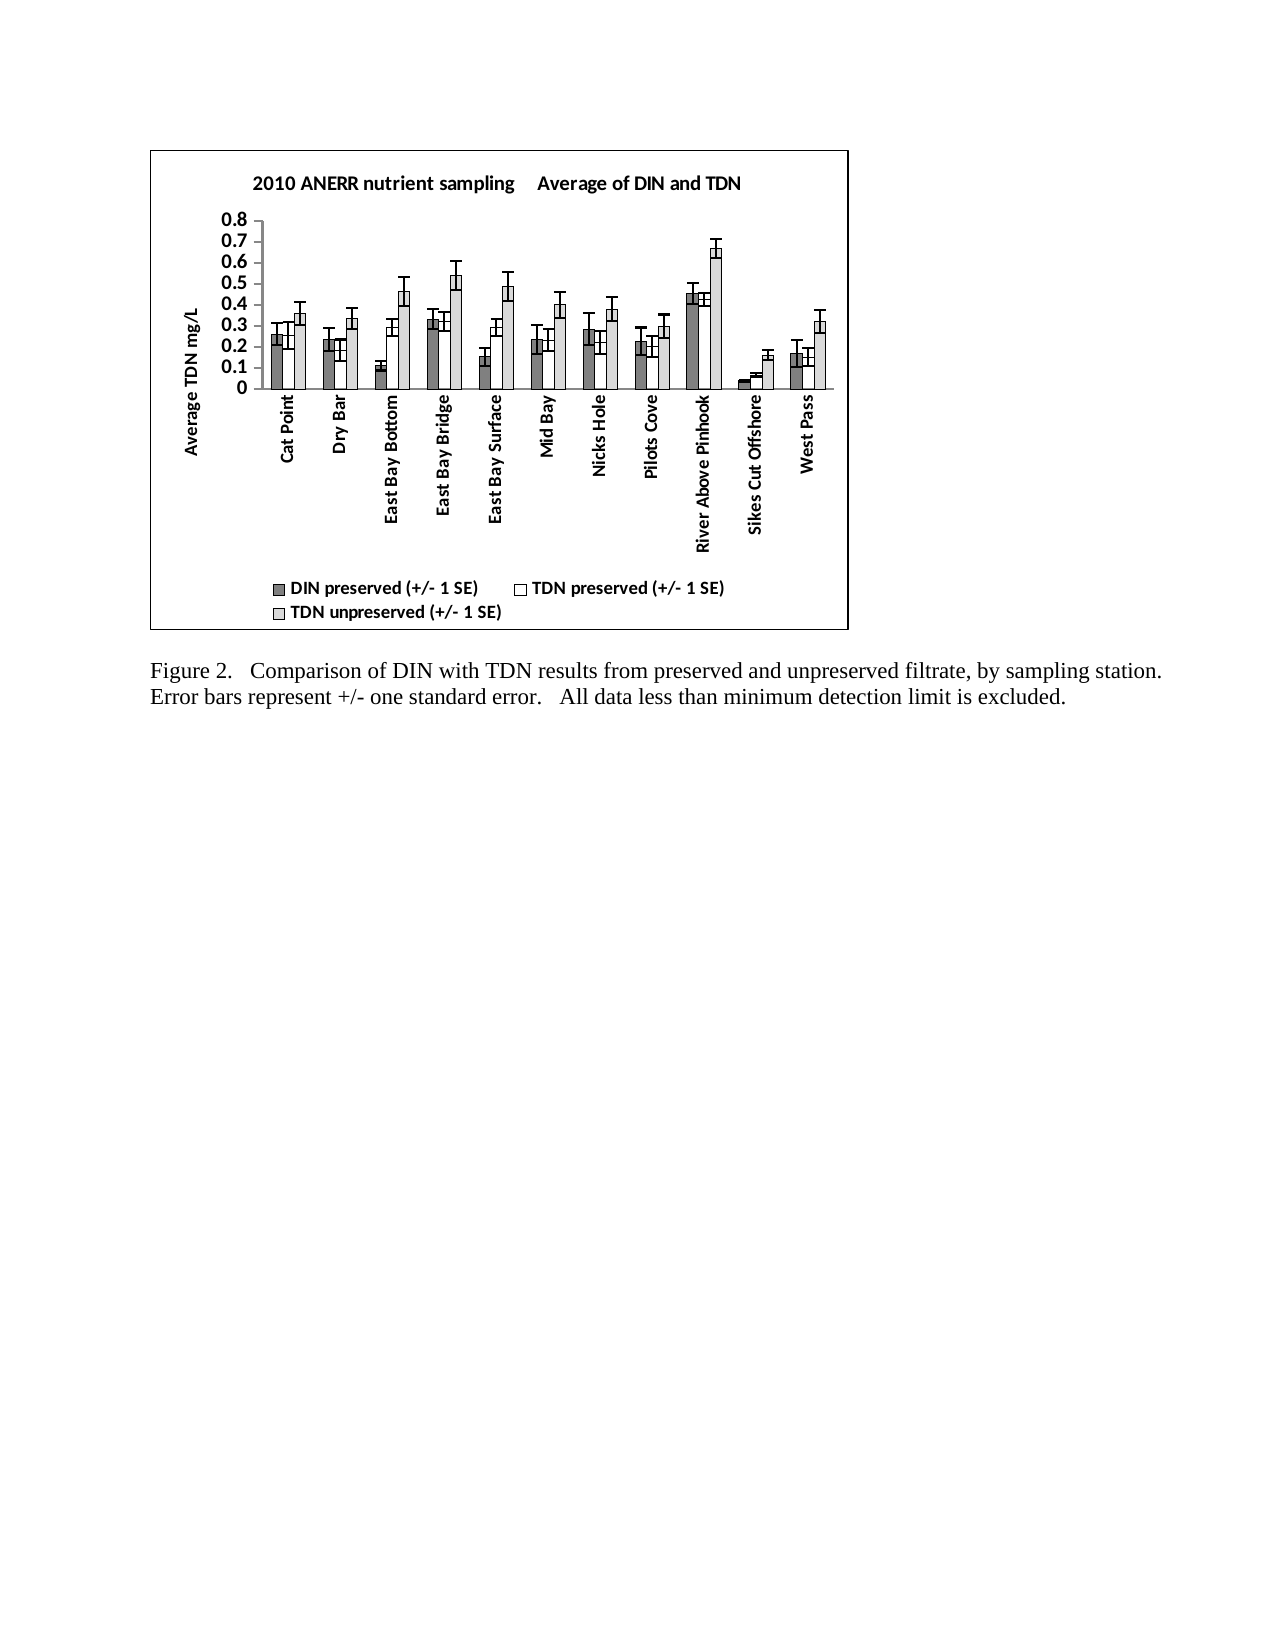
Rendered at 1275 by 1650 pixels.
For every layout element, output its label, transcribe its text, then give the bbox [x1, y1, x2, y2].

text Figure 2. Comparison of DIN with TDN results from preserved and unpreserved filtrate, by sampling station. Error bars represent +/- one standard error. All data less than minimum detection limit is excluded. [150, 657, 1200, 709]
